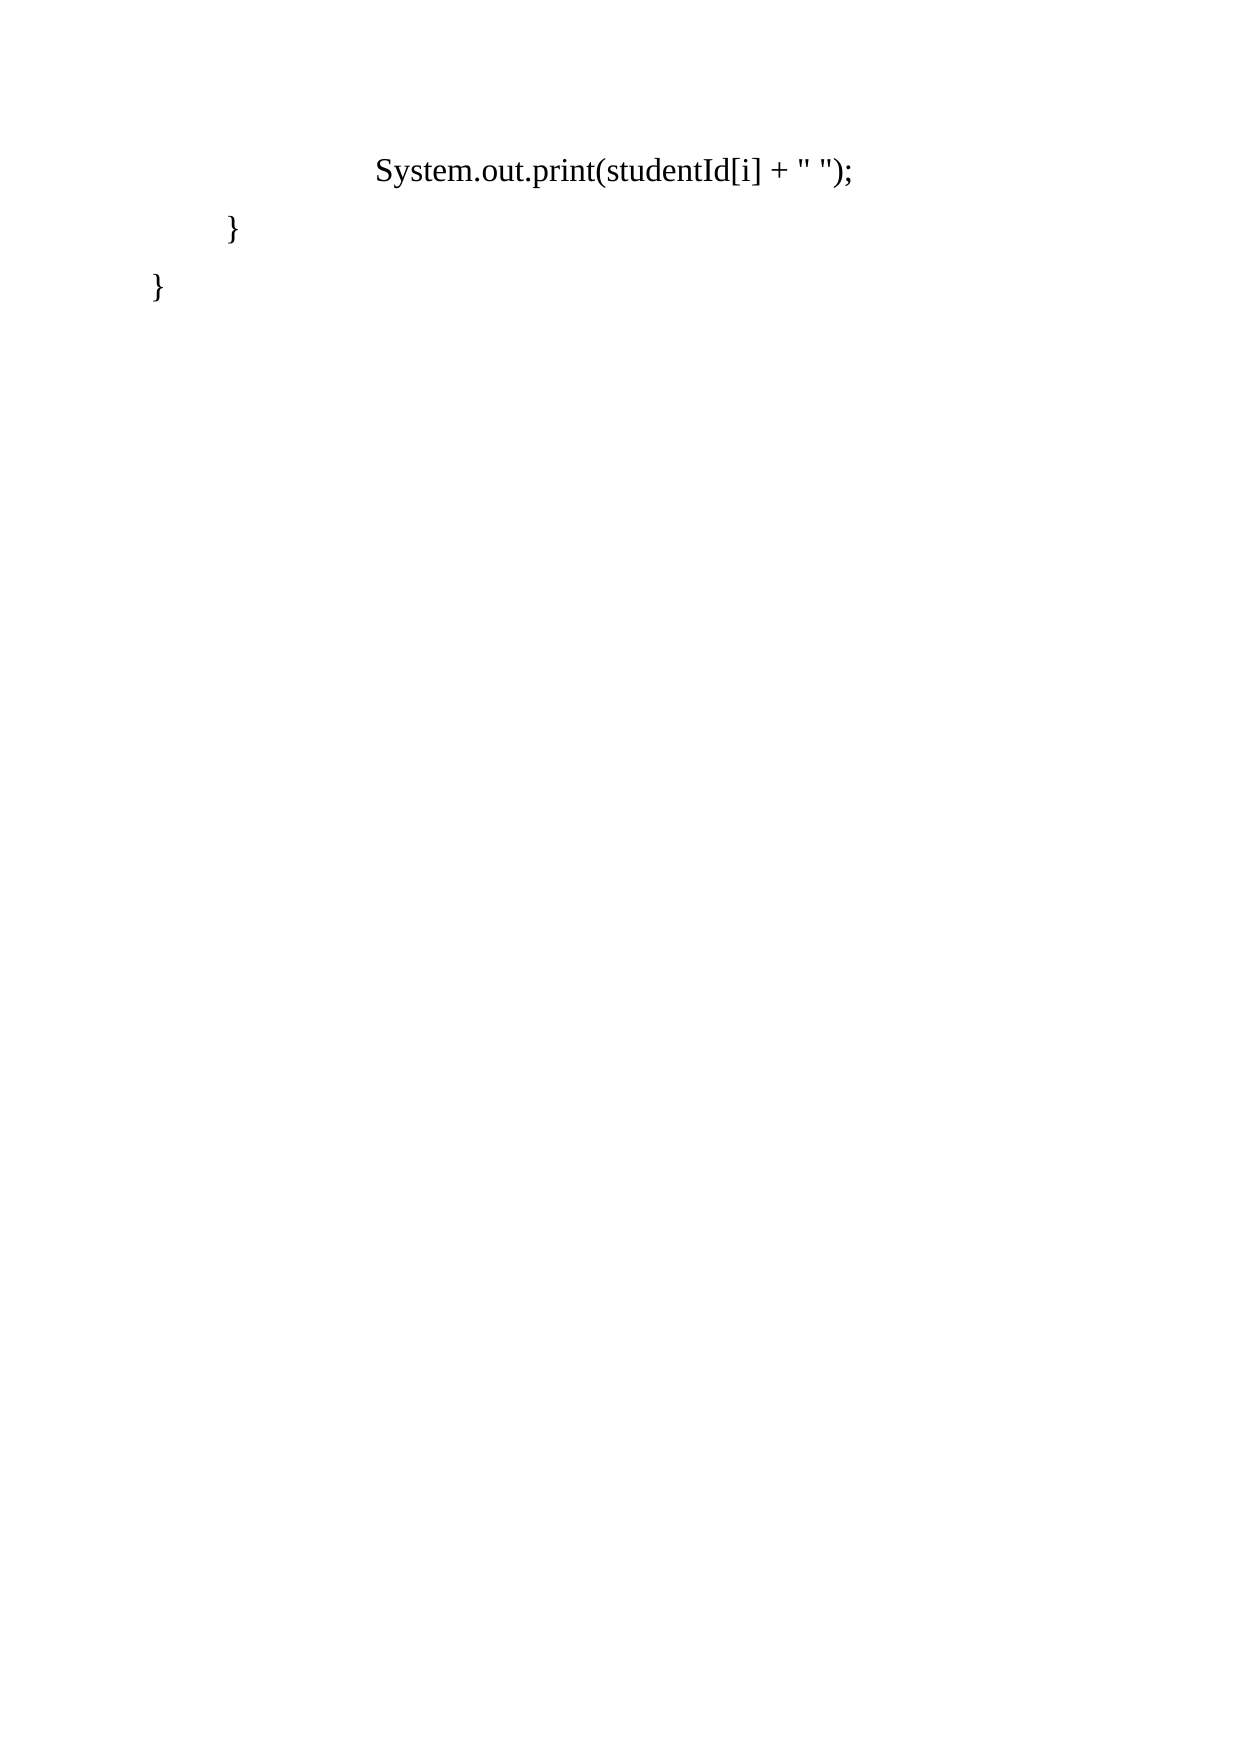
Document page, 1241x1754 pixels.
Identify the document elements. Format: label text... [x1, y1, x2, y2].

text } [150, 266, 1090, 304]
text System.out.print(studentId[i] + " "); [150, 150, 1090, 188]
text } [150, 208, 1090, 246]
